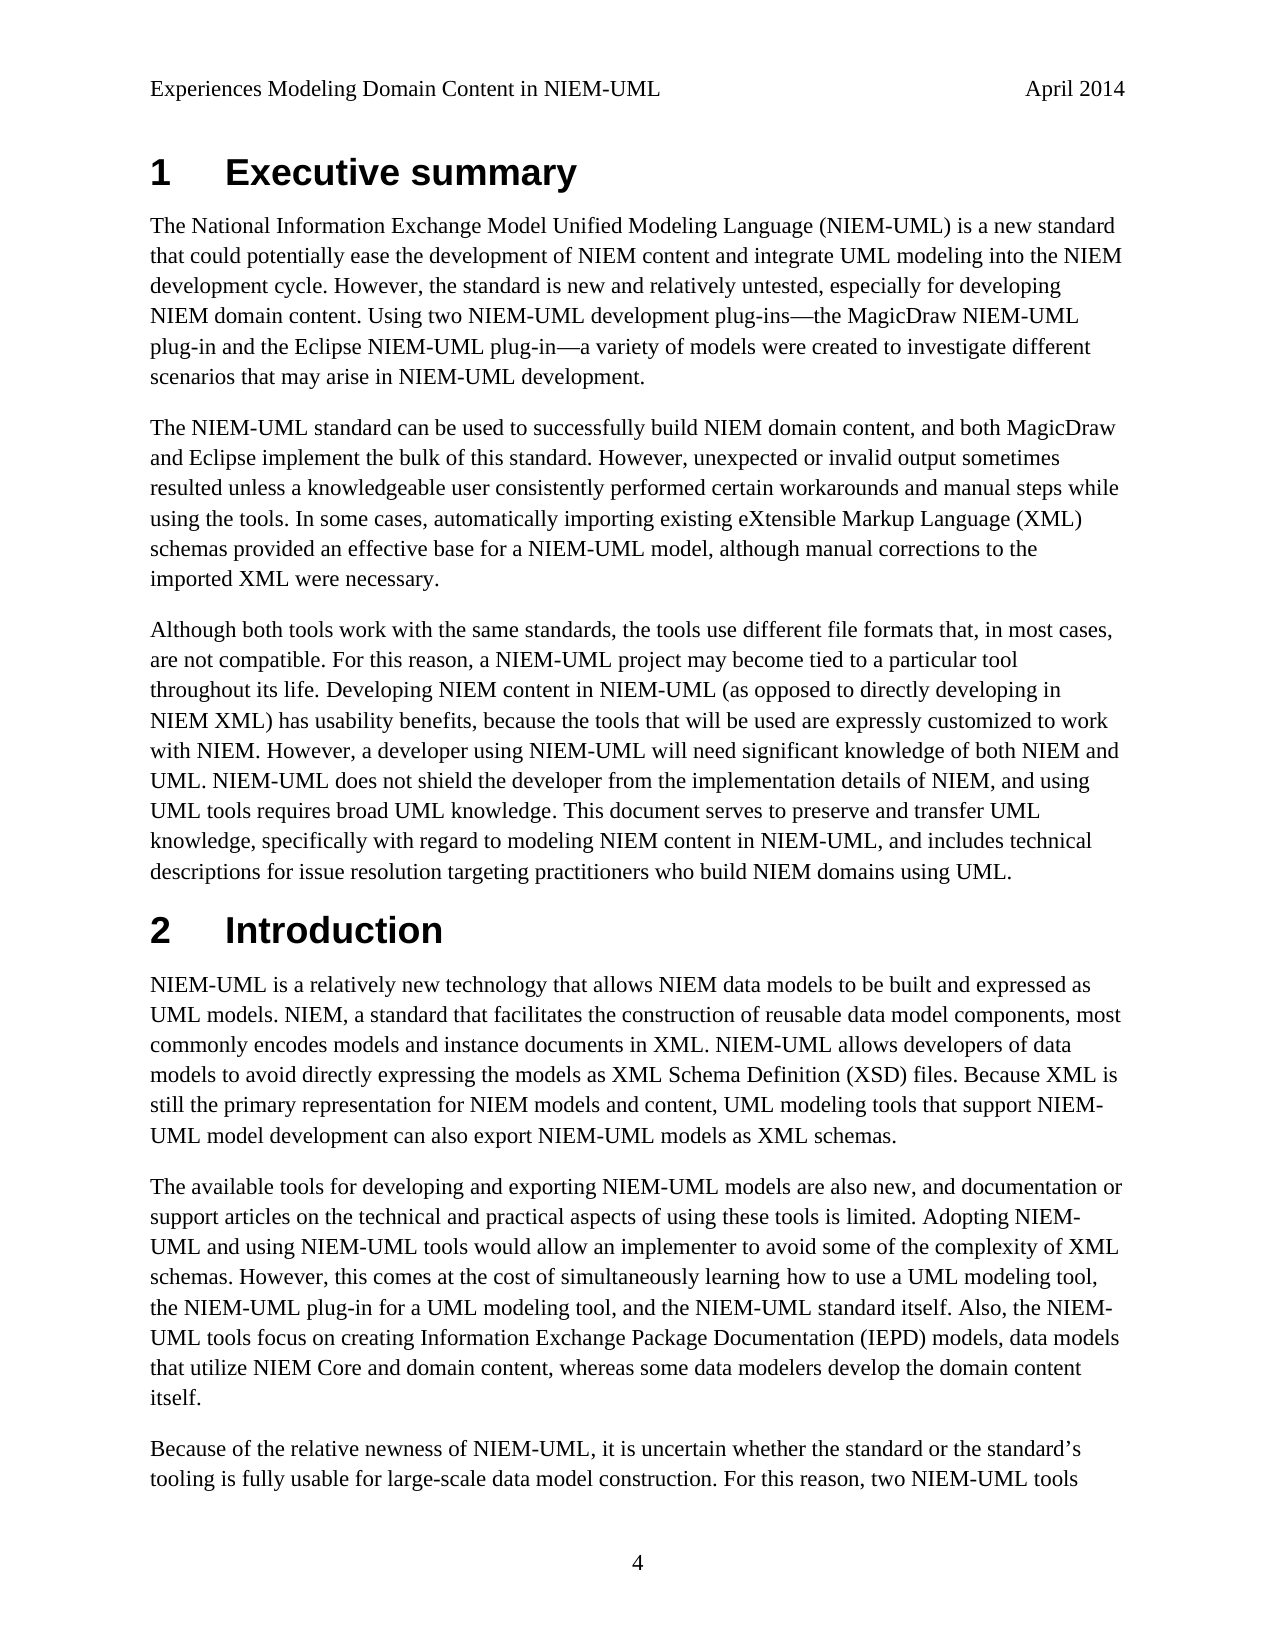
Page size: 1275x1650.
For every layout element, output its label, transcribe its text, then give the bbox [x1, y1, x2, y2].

text Although both tools work with the same standards, the tools use different file formats that, in most cases, are not compatible. For this reason, a NIEM-UML project may become tied to a particular tool throughout its life. Developing NIEM content in NIEM-UML (as opposed to directly developing in NIEM XML) has usability benefits, because the tools that will be used are expressly customized to work with NIEM. However, a developer using NIEM-UML will need significant knowledge of both NIEM and UML. NIEM-UML does not shield the developer from the implementation details of NIEM, and using UML tools requires broad UML knowledge. This document serves to preserve and transfer UML knowledge, specifically with regard to modeling NIEM content in NIEM-UML, and includes technical descriptions for issue resolution targeting practitioners who build NIEM domains using UML. [150, 616, 1125, 884]
text Introduction [150, 909, 1125, 952]
text The available tools for developing and exporting NIEM-UML models are also new, and documentation or support articles on the technical and practical aspects of using these tools is limited. Adopting NIEM-UML and using NIEM-UML tools would allow an implementer to avoid some of the complexity of XML schemas. However, this comes at the cost of simultaneously learning how to use a UML modeling tool, the NIEM-UML plug-in for a UML modeling tool, and the NIEM-UML standard itself. Also, the NIEM-UML tools focus on creating Information Exchange Package Documentation (IEPD) models, data models that utilize NIEM Core and domain content, whereas some data modelers develop the domain content itself. [150, 1173, 1125, 1411]
text Executive summary [150, 150, 1125, 193]
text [150, 1435, 1125, 1492]
text The NIEM-UML standard can be used to successfully build NIEM domain content, and both MagicDraw and Eclipse implement the bulk of this standard. However, unexpected or invalid output sometimes resulted unless a knowledgeable user consistently performed certain workarounds and manual steps while using the tools. In some cases, automatically importing existing eXtensible Markup Language (XML) schemas provided an effective base for a NIEM-UML model, although manual corrections to the imported XML were necessary. [150, 414, 1125, 591]
text NIEM-UML is a relatively new technology that allows NIEM data models to be built and expressed as UML models. NIEM, a standard that facilitates the construction of reusable data model components, most commonly encodes models and instance documents in XML. NIEM-UML allows developers of data models to avoid directly expressing the models as XML Schema Definition (XSD) files. Because XML is still the primary representation for NIEM models and content, UML modeling tools that support NIEM-UML model development can also export NIEM-UML models as XML schemas. [150, 971, 1125, 1148]
text The National Information Exchange Model Unified Modeling Language (NIEM-UML) is a new standard that could potentially ease the development of NIEM content and integrate UML modeling into the NIEM development cycle. However, the standard is new and relatively untested, especially for developing NIEM domain content. Using two NIEM-UML development plug-ins—the MagicDraw NIEM-UML plug-in and the Eclipse NIEM-UML plug-in—a variety of models were created to investigate different scenarios that may arise in NIEM-UML development. [150, 212, 1125, 389]
